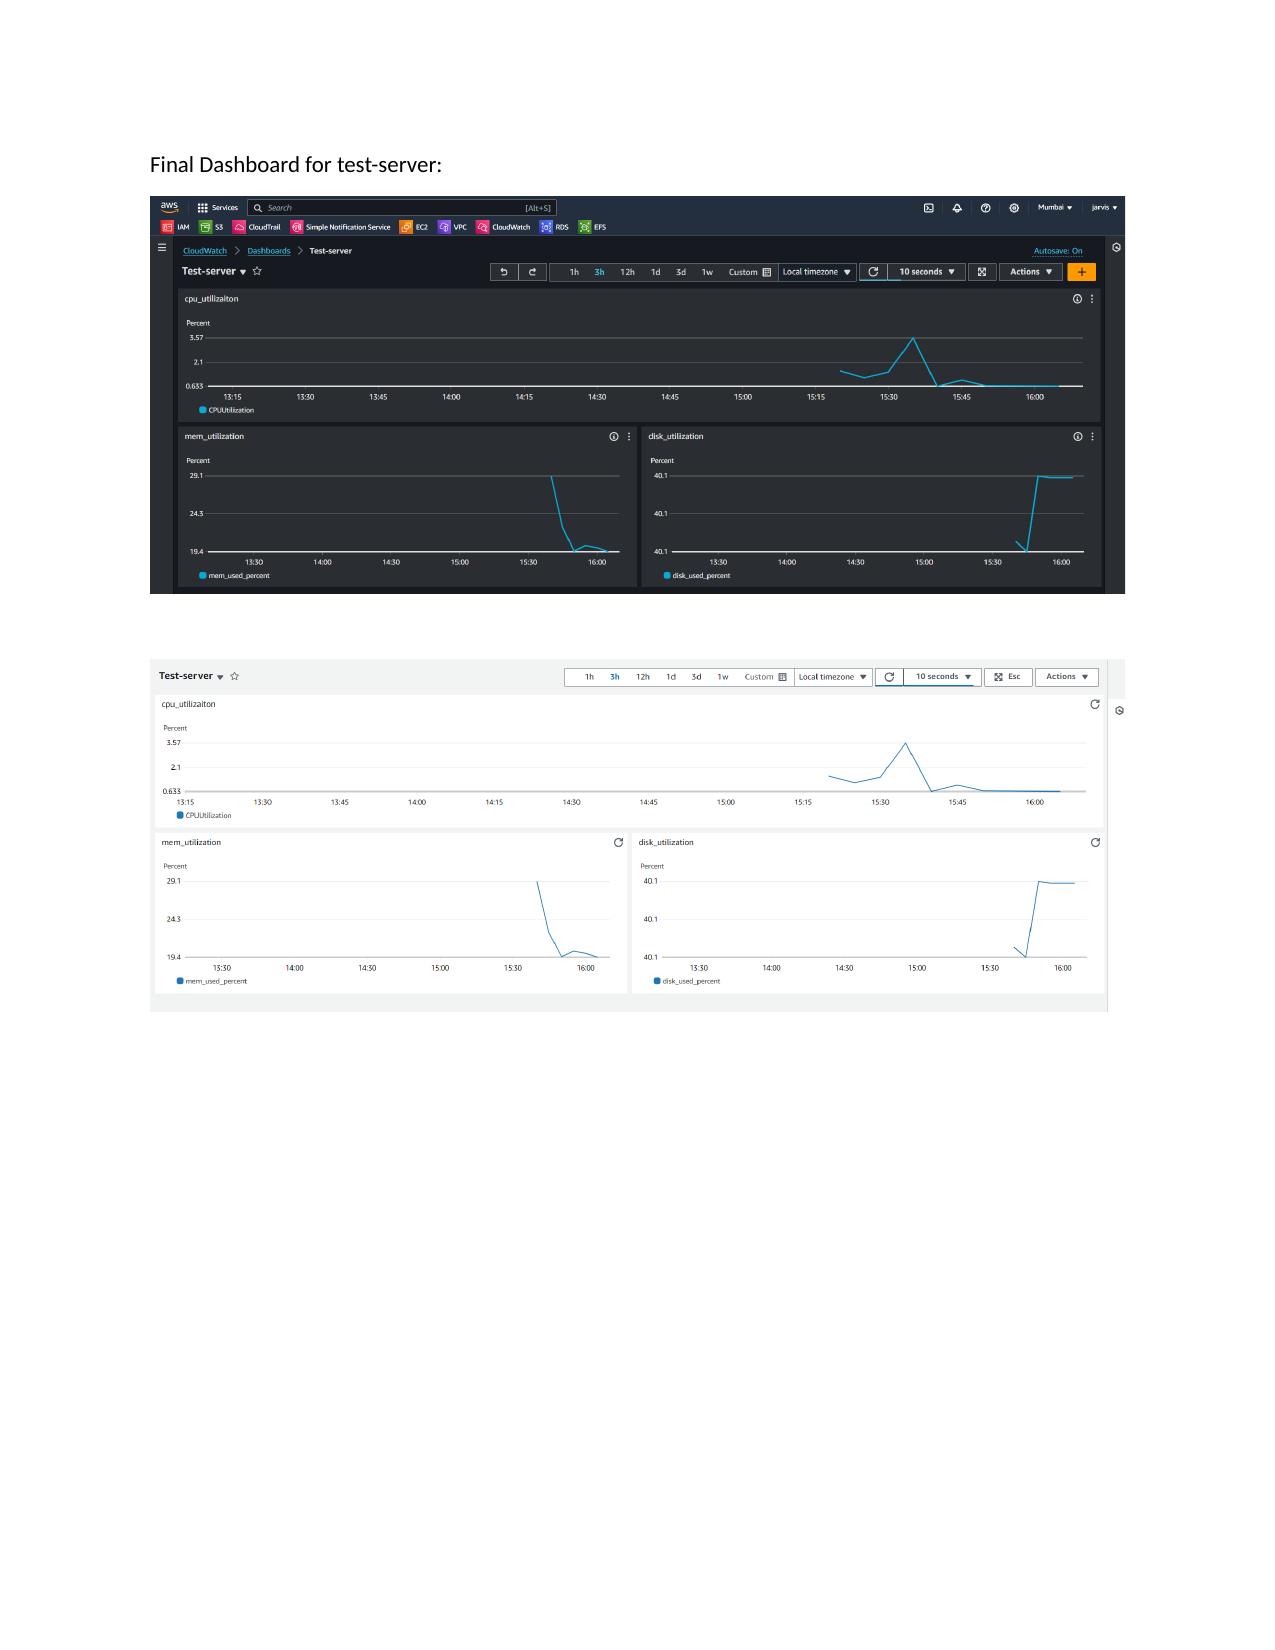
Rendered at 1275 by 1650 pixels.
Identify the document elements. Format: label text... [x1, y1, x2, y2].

text Final Dashboard for test-server: [150, 150, 1125, 178]
picture [150, 659, 1125, 1012]
picture [150, 196, 1125, 594]
